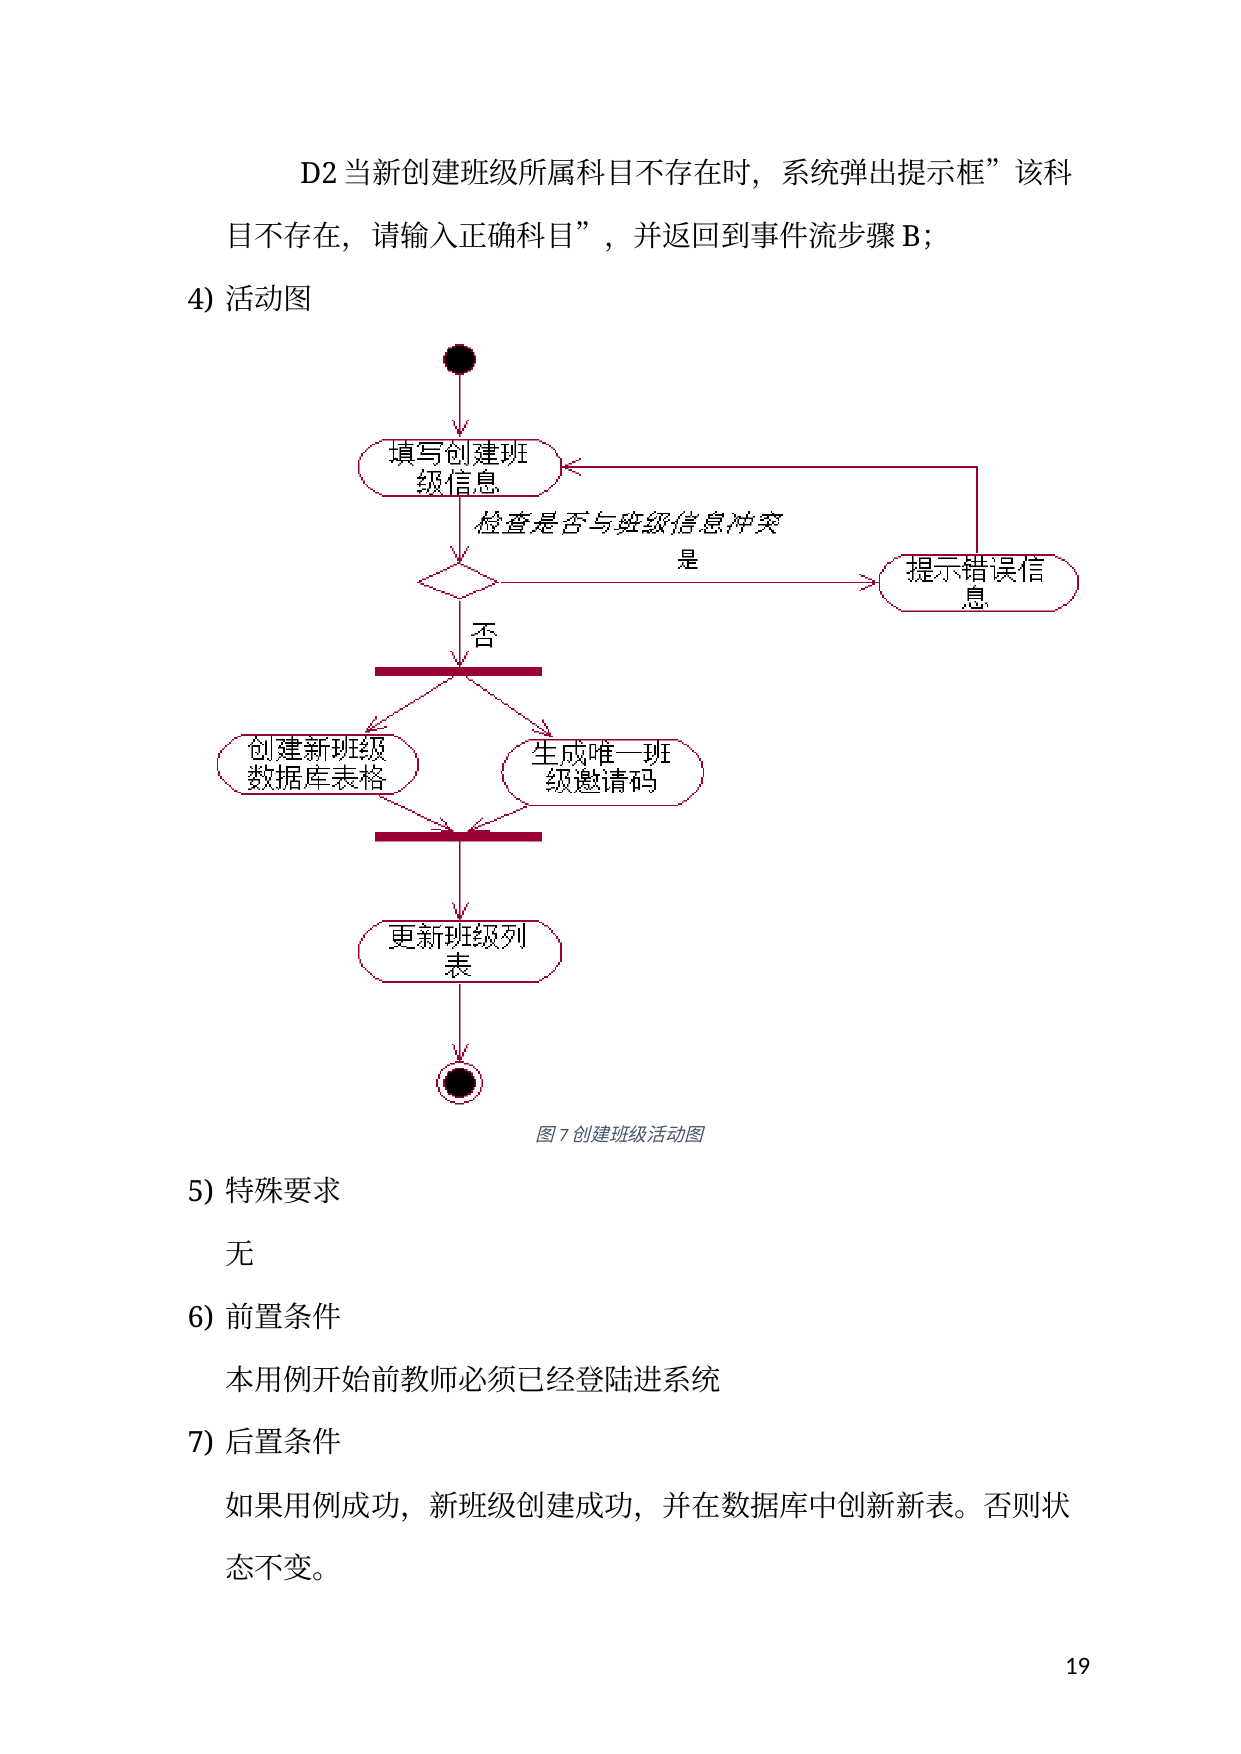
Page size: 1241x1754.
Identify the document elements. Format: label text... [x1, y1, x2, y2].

list 后置条件 [187, 1419, 1090, 1461]
list 如果用例成功，新班级创建成功，并在数据库中创新新表。否则状态不变。 [225, 1482, 1090, 1587]
list 本用例开始前教师必须已经登陆进系统 [225, 1357, 1090, 1398]
text 图 7创建班级活动图 [150, 1119, 1090, 1147]
text 无 [225, 1231, 1090, 1272]
text D2当新创建班级所属科目不存在时，系统弹出提示框”该科目不存在，请输入正确科目”，并返回到事件流步骤B； [225, 150, 1090, 255]
list 活动图 [187, 276, 1090, 318]
list 前置条件 [187, 1293, 1090, 1336]
picture [150, 339, 1089, 1105]
list 特殊要求 [187, 1167, 1090, 1209]
